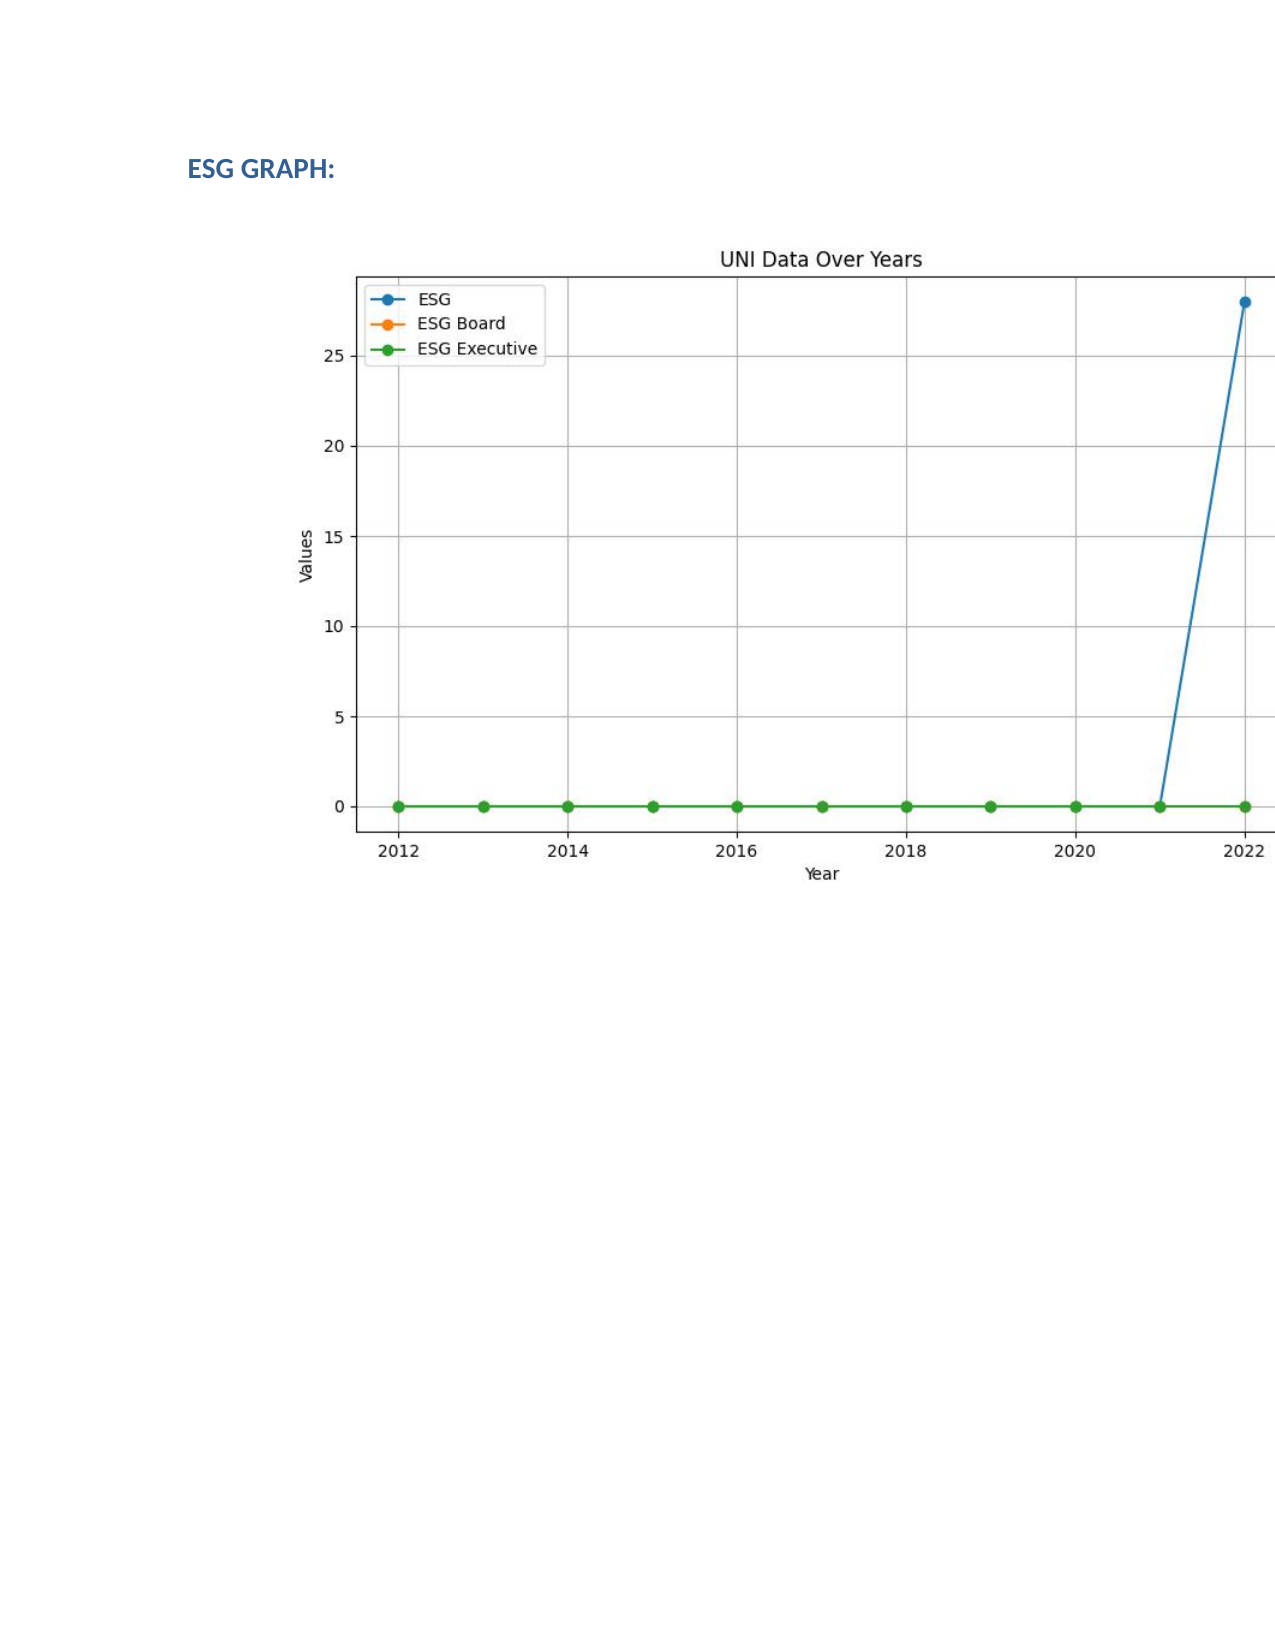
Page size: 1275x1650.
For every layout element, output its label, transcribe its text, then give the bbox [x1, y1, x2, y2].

picture [206, 191, 1275, 911]
subtitle ESG GRAPH: [187, 150, 1087, 186]
